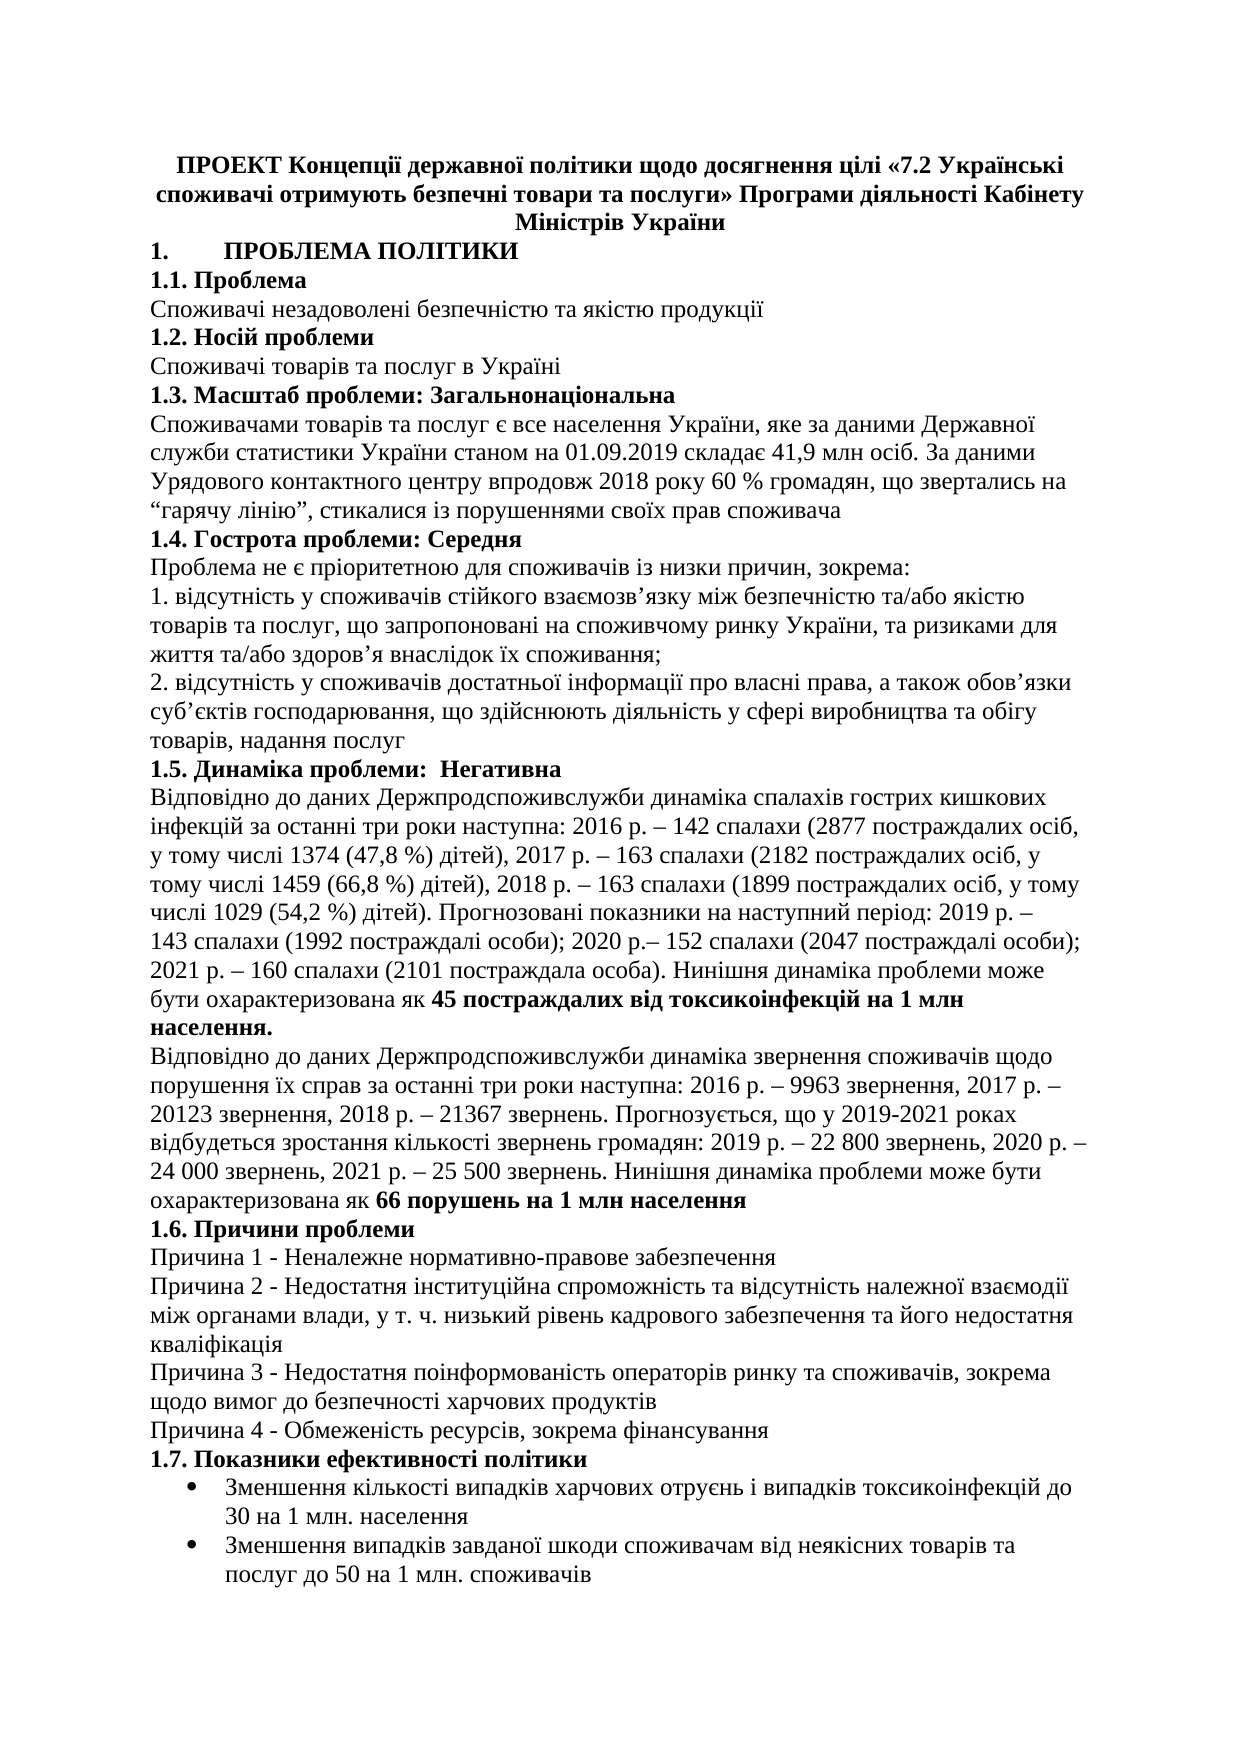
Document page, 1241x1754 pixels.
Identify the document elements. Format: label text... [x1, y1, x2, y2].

text 1.4. Гострота проблеми: Середня [150, 524, 1090, 552]
text 1.5. Динаміка проблеми: Негативна [150, 754, 1090, 782]
list Зменшення випадків завданої шкоди споживачам від неякісних товарів та послуг до 50 на 1 млн. споживачів [187, 1530, 1090, 1587]
text Споживачами товарів та послуг є все населення України, яке за даними Державної служби статистики України станом на 01.09.2019 складає 41,9 млн осіб. За даними Урядового контактного центру впродовж 2018 року 60 % громадян, що звертались на “гарячу лінію”, стикалися із порушеннями своїх прав споживача [150, 409, 1090, 524]
text Причина 3 - Недостатня поінформованість операторів ринку та споживачів, зокрема щодо вимог до безпечності харчових продуктів [150, 1357, 1090, 1415]
text Споживачі товарів та послуг в Україні [150, 351, 1090, 380]
text 1. ПРОБЛЕМА ПОЛІТИКИ [150, 236, 1090, 265]
text 1.7. Показники ефективності політики [150, 1444, 1090, 1472]
text 1.3. Масштаб проблеми: Загальнонаціональна [150, 380, 1090, 409]
text Відповідно до даних Держпродспоживслужби динаміка спалахів гострих кишкових інфекцій за останні три роки наступна: 2016 р. – 142 спалахи (2877 постраждалих осіб, у тому числі 1374 (47,8 %) дітей), 2017 р. – 163 спалахи (2182 постраждалих осіб, у тому числі 1459 (66,8 %) дітей), 2018 р. – 163 спалахи (1899 постраждалих осіб, у тому числі 1029 (54,2 %) дітей). Прогнозовані показники на наступний період: 2019 р. – 143 спалахи (1992 постраждалі особи); 2020 р.– 152 спалахи (2047 постраждалі особи); 2021 р. – 160 спалахи (2101 постраждала особа). Нинішня динаміка проблеми може бути охарактеризована як 45 постраждалих від токсикоінфекцій на 1 млн населення. [150, 782, 1090, 1041]
text 1. відсутність у споживачів стійкого взаємозв’язку між безпечністю та/або якістю товарів та послуг, що запропоновані на споживчому ринку України, та ризиками для життя та/або здоров’я внаслідок їх споживання; [150, 581, 1090, 667]
text Споживачі незадоволені безпечністю та якістю продукції [150, 294, 1090, 322]
text Відповідно до даних Держпродспоживслужби динаміка звернення споживачів щодо порушення їх справ за останні три роки наступна: 2016 р. – 9963 звернення, 2017 р. – 20123 звернення, 2018 р. – 21367 звернень. Прогнозується, що у 2019-2021 роках відбудеться зростання кількості звернень громадян: 2019 р. – 22 800 звернень, 2020 р. – 24 000 звернень, 2021 р. – 25 500 звернень. Нинішня динаміка проблеми може бути охарактеризована як 66 порушень на 1 млн населення [150, 1041, 1090, 1214]
text Проблема не є пріоритетною для споживачів із низки причин, зокрема: [150, 552, 1090, 581]
list Зменшення кількості випадків харчових отруєнь і випадків токсикоінфекцій до 30 на 1 млн. населення [187, 1472, 1090, 1530]
text Причина 1 - Неналежне нормативно-правове забезпечення [150, 1242, 1090, 1271]
text 1.2. Носій проблеми [150, 322, 1090, 351]
text Причина 4 - Обмеженість ресурсів, зокрема фінансування [150, 1415, 1090, 1444]
text ПРОЕКТ Концепції державної політики щодо досягнення цілі «7.2 Українські споживачі отримують безпечні товари та послуги» Програми діяльності Кабінету Міністрів України [150, 150, 1090, 236]
text 2. відсутність у споживачів достатньої інформації про власні права, а також обов’язки суб’єктів господарювання, що здійснюють діяльність у сфері виробництва та обігу товарів, надання послуг [150, 667, 1090, 754]
text 1.1. Проблема [150, 265, 1090, 294]
text Причина 2 - Недостатня інституційна спроможність та відсутність належної взаємодії між органами влади, у т. ч. низький рівень кадрового забезпечення та його недостатня кваліфікація [150, 1271, 1090, 1357]
text 1.6. Причини проблеми [150, 1214, 1090, 1242]
